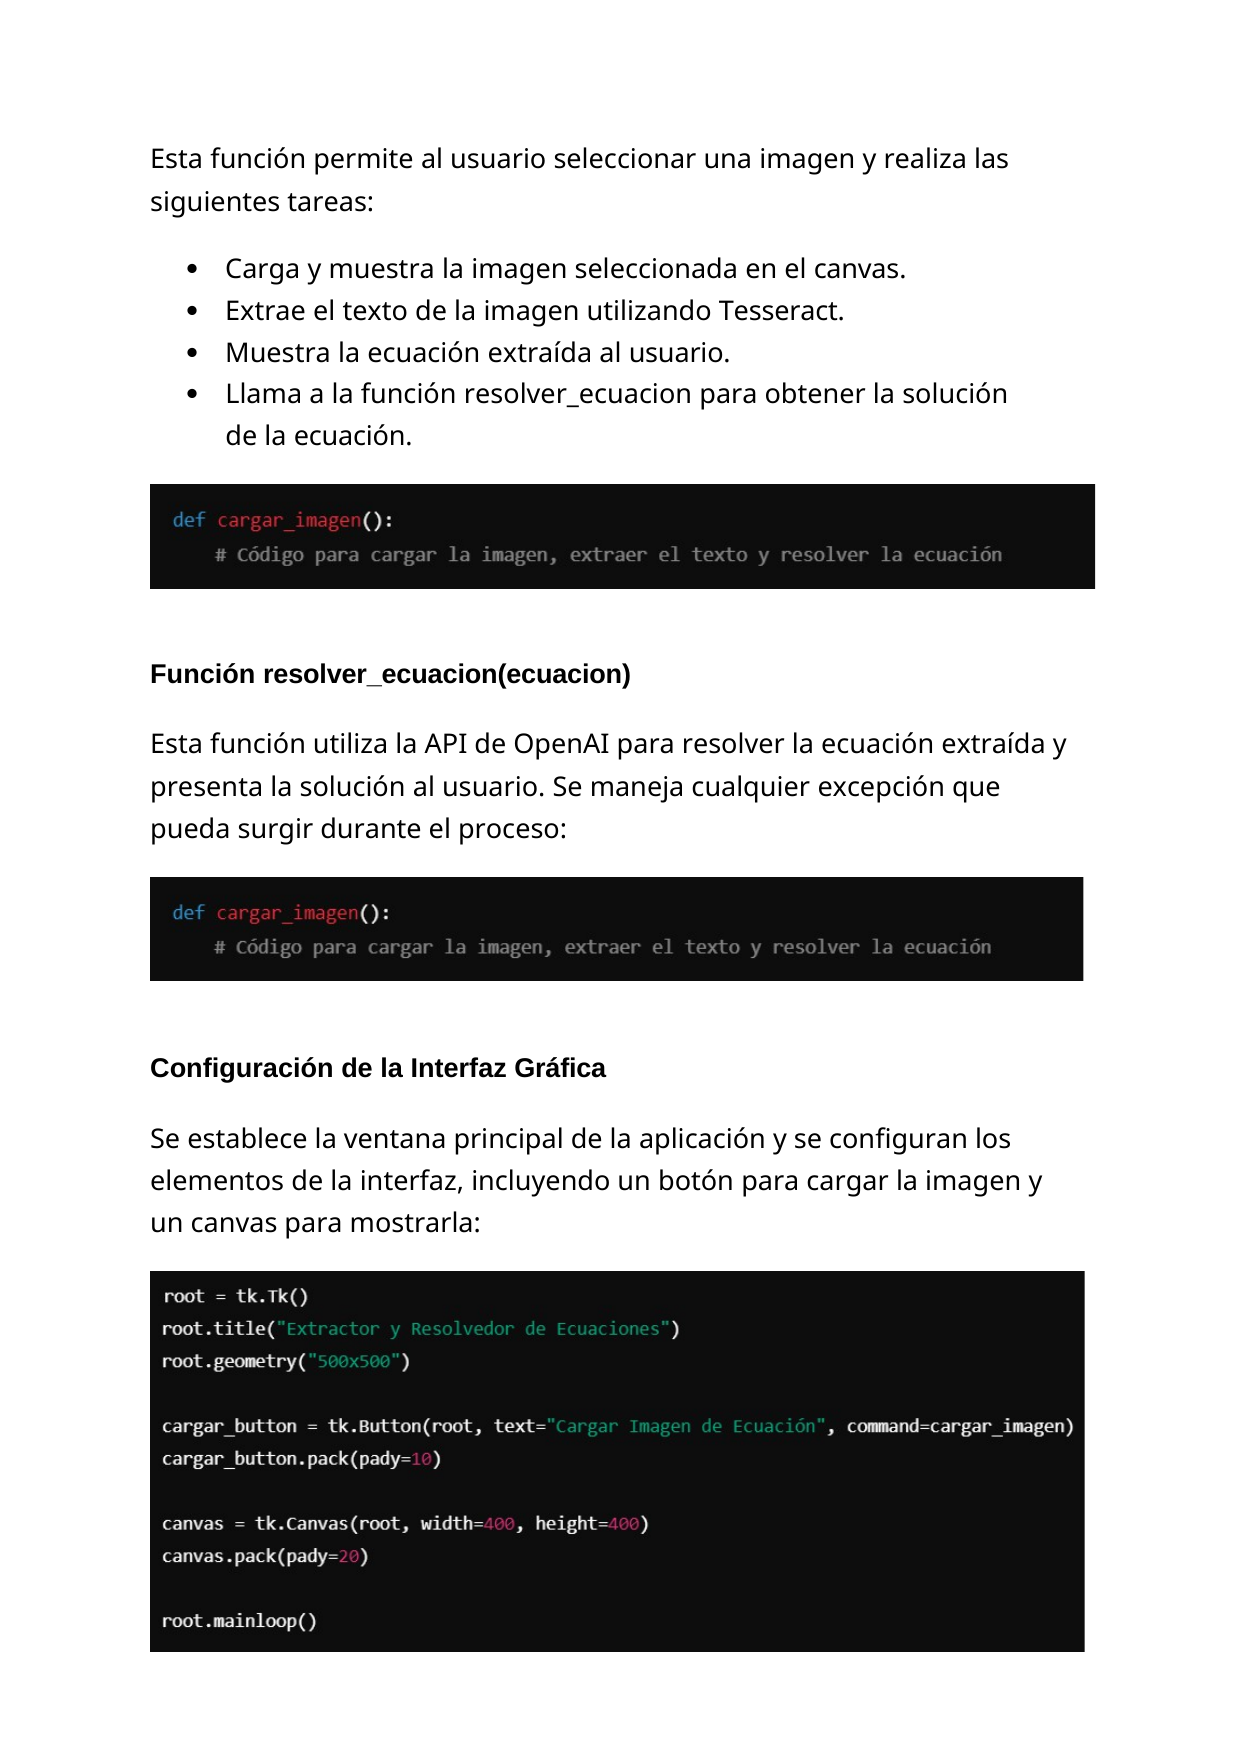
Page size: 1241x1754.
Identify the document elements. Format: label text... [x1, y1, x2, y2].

list Extrae el texto de la imagen utilizando Tesseract. [187, 292, 1101, 328]
subtitle Configuración de la Interfaz Gráfica [150, 1052, 1101, 1084]
text Esta función utiliza la API de OpenAI para resolver la ecuación extraída y presenta la solución al usuario. Se maneja cualquier excepción que pueda surgir durante el proceso: [150, 725, 1069, 846]
list Llama a la función resolver_ecuacion para obtener la solución de la ecuación. [187, 375, 1035, 453]
picture [150, 1271, 1085, 1652]
text Se establece la ventana principal de la aplicación y se configuran los elementos de la interfaz, incluyendo un botón para cargar la imagen y un canvas para mostrarla: [150, 1119, 1069, 1241]
picture [150, 877, 1084, 981]
list Carga y muestra la imagen seleccionada en el canvas. [187, 250, 1101, 287]
text Esta función permite al usuario seleccionar una imagen y realiza las siguientes tareas: [150, 139, 1069, 219]
picture [150, 484, 1096, 589]
subtitle Función resolver_ecuacion(ecuacion) [150, 658, 1101, 690]
list Muestra la ecuación extraída al usuario. [187, 333, 1101, 370]
